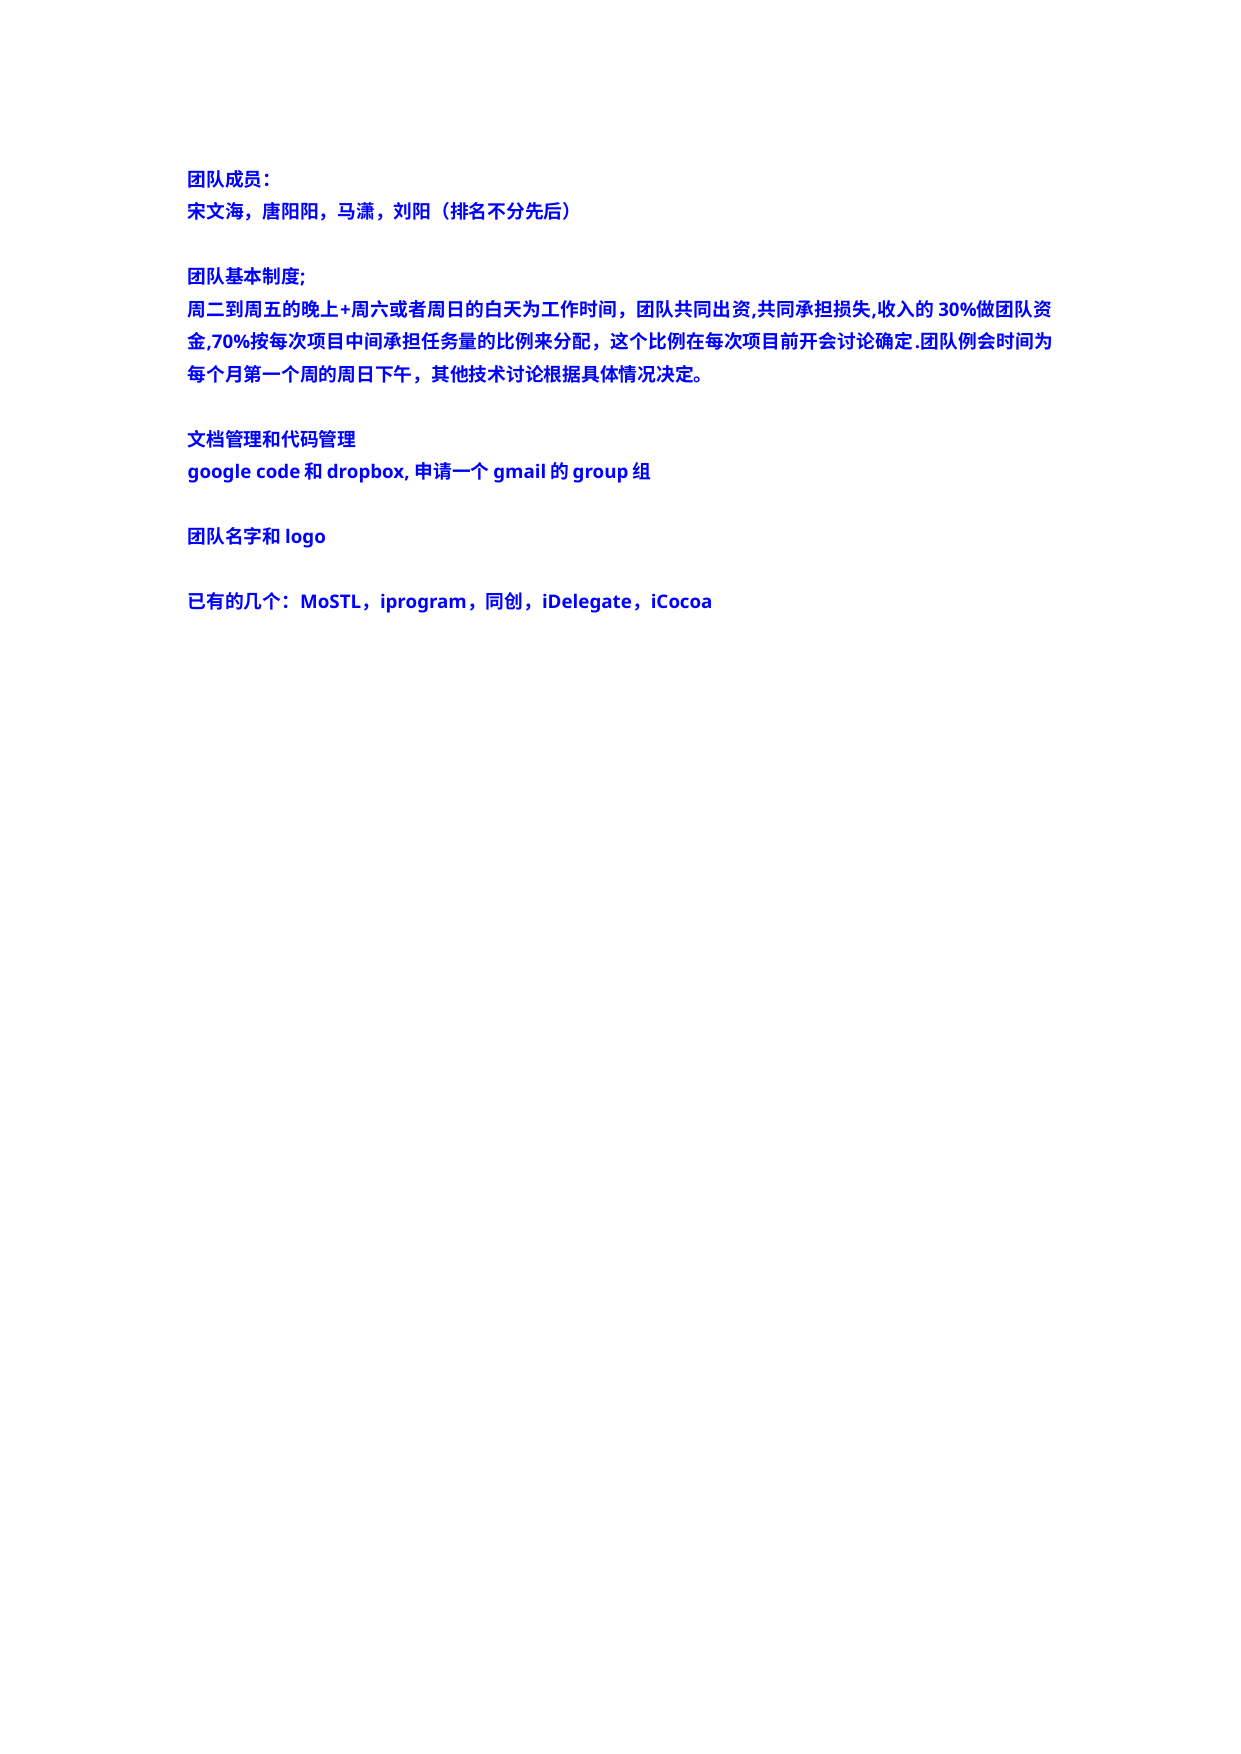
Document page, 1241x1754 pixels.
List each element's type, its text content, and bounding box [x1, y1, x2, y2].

text 文档管理和代码管理 [187, 422, 1053, 454]
text google code和dropbox, 申请一个gmail的group组 [187, 454, 1053, 487]
text 周二到周五的晚上+周六或者周日的白天为工作时间，团队共同出资,共同承担损失,收入的30%做团队资金,70%按每次项目中间承担任务量的比例来分配，这个比例在每次项目前开会讨论确定.团队例会时间为每个月第一个周的周日下午，其他技术讨论根据具体情况决定。 [187, 292, 1053, 389]
text 宋文海，唐阳阳，马潇，刘阳（排名不分先后） [187, 194, 1053, 259]
text 团队成员： [187, 162, 1053, 194]
text 团队名字和logo [187, 519, 1053, 552]
text 团队基本制度; [187, 259, 1053, 292]
text 已有的几个：MoSTL，iprogram，同创，iDelegate，iCocoa [187, 584, 1053, 617]
